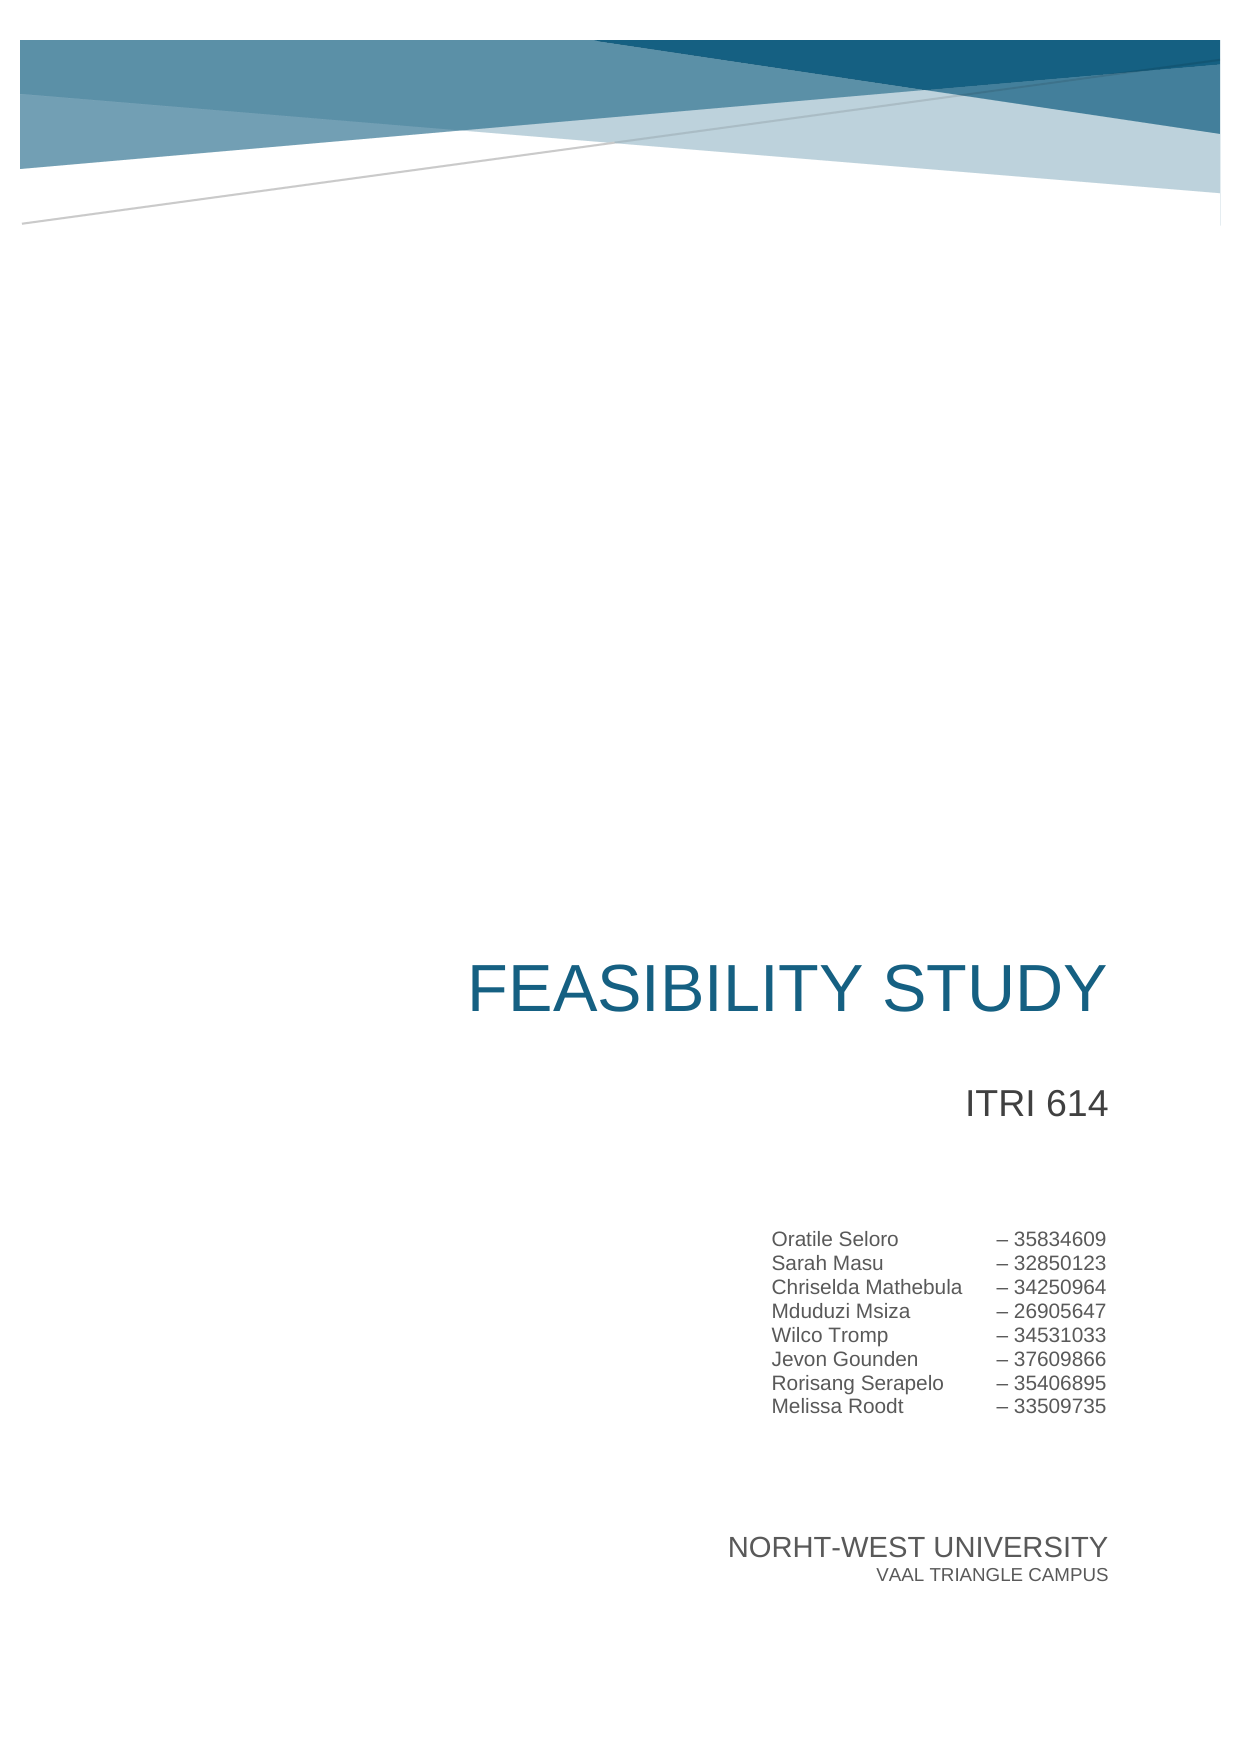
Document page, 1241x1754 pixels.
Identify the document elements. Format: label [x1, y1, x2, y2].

picture [20, 40, 1221, 240]
